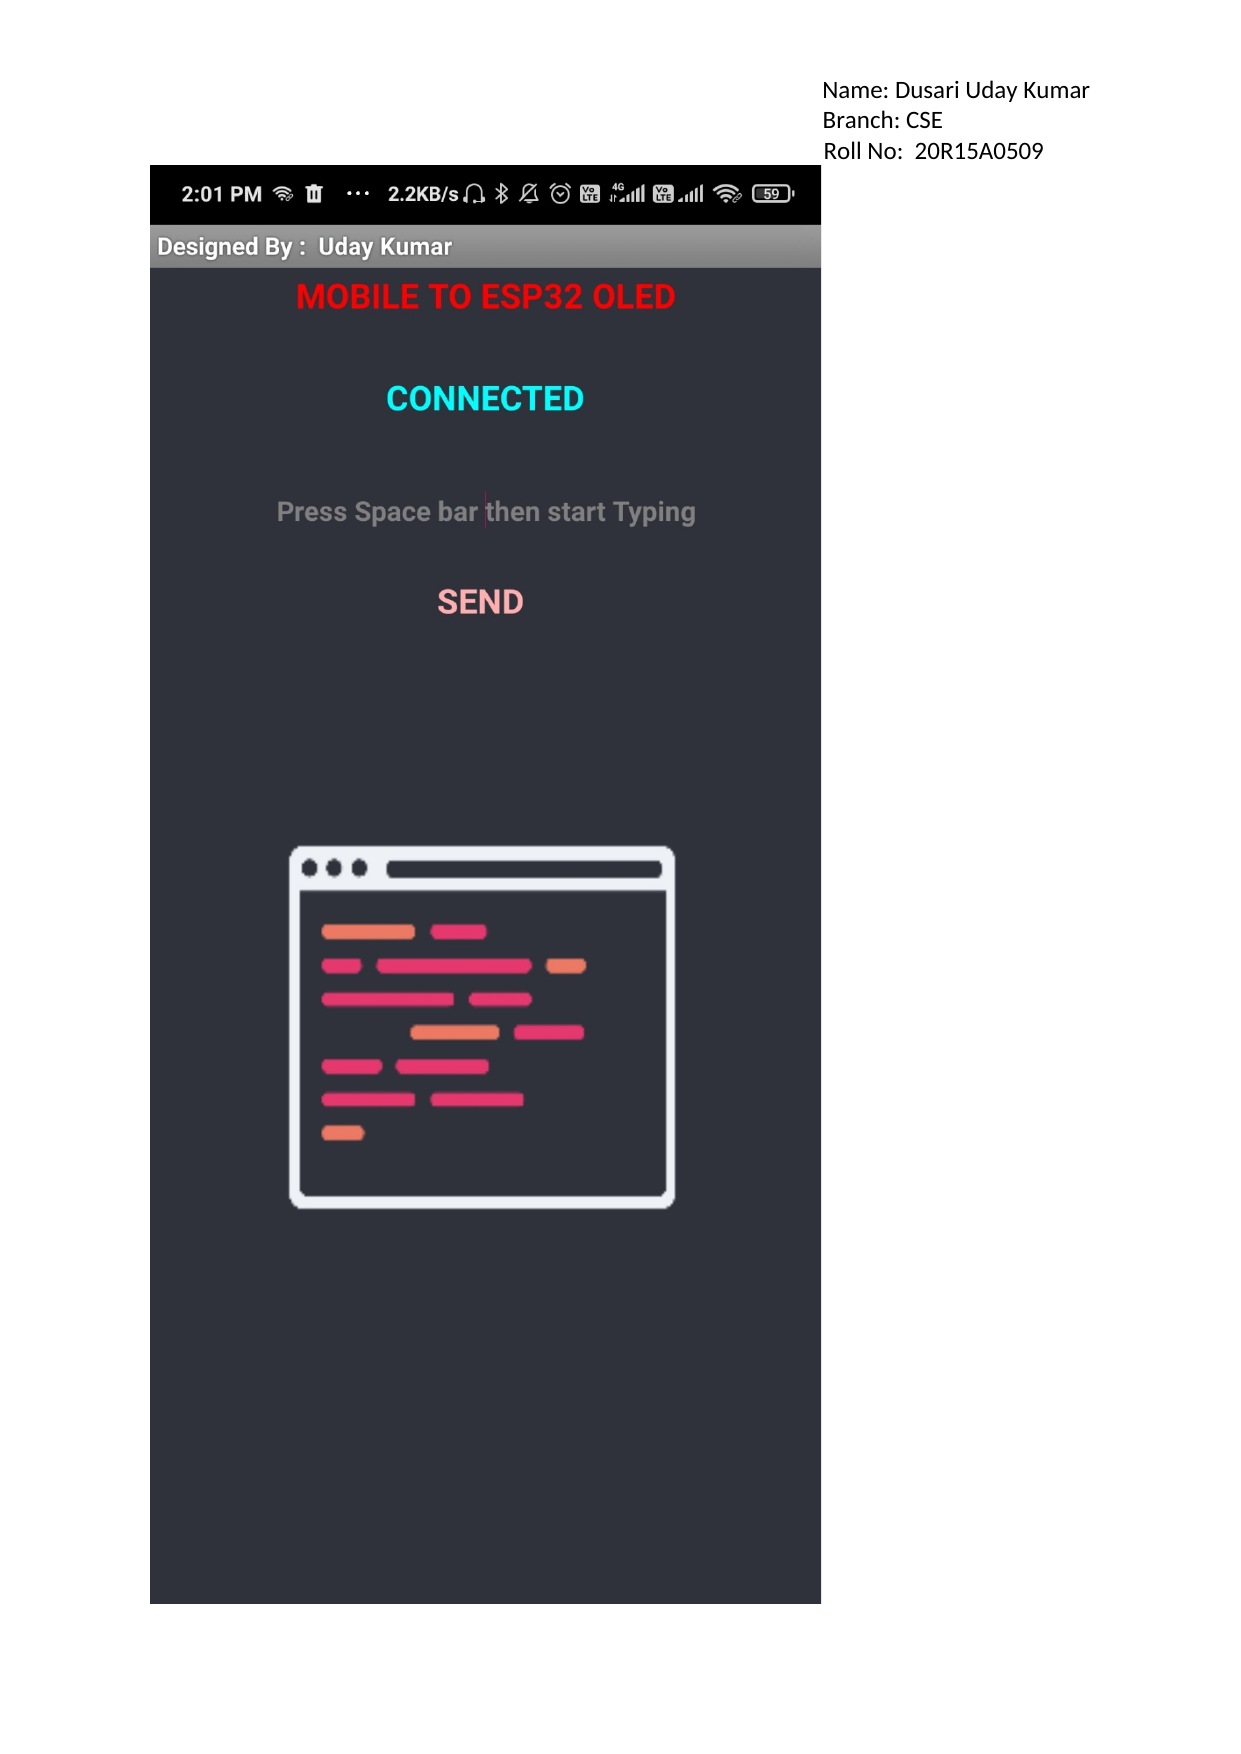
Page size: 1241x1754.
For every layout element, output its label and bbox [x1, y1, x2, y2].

picture [150, 165, 822, 1604]
